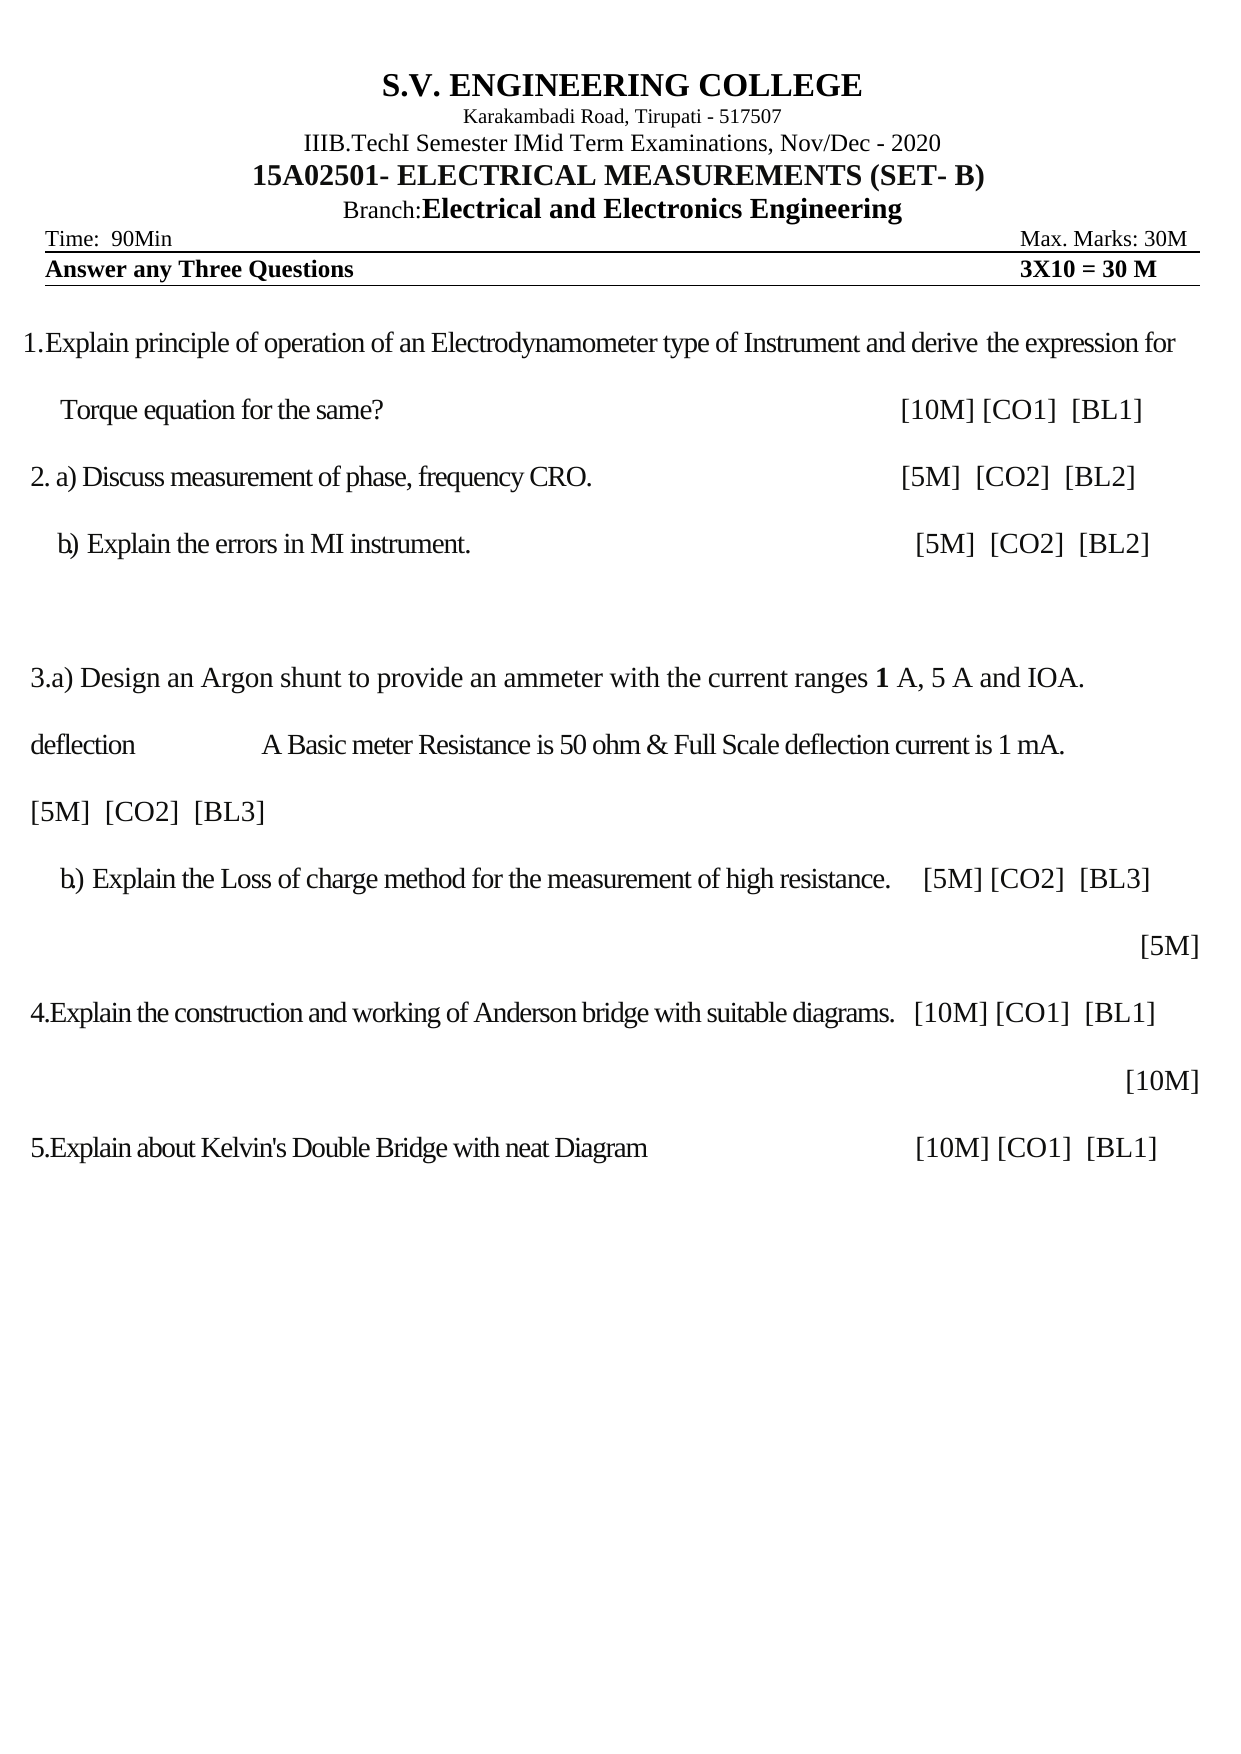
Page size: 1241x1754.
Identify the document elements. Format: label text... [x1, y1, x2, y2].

text Answer any Three Questions 3X10 = 30 M [45, 253, 1200, 285]
list 5.Explain about Kelvin's Double Bridge with neat Diagram [10M] [CO1] [BL1] [30, 1130, 1200, 1163]
text Time: 90Min Max. Marks: 30M [45, 225, 1200, 251]
list 4.Explain the construction and working of Anderson bridge with suitable diagrams. [10M] [CO1] [BL1] [10M] [30, 996, 1200, 1096]
list 2. a) Discuss measurement of phase, frequency CRO. [5M] [CO2] [BL2] [5M] [30, 459, 1200, 492]
text S.V. ENGINEERING COLLEGE [45, 66, 1200, 104]
text IIIB.TechI Semester IMid Term Examinations, Nov/Dec - 2020 [45, 128, 1200, 157]
list 3.a) Design an Argon shunt to provide an ammeter with the current ranges 1 A, 5 A and IOA. deflection A Basic meter Resistance is 50 ohm & Full Scale deflection current is 1 mA. [5M] [CO2] [BL3] [30, 660, 1196, 828]
text Karakambadi Road, Tirupati - 517507 [45, 104, 1200, 128]
list Explain principle of operation of an Electrodynamometer type of Instrument and derive the expression for Torque equation for the same? [10M] [CO1] [BL1] [22, 325, 1200, 425]
list b. ) Explain the Loss of charge method for the measurement of high resistance. [5M] [CO2] [BL3] [5M] [60, 861, 1200, 962]
text 15A02501- ELECTRICAL MEASUREMENTS (SET- B) Branch:Electrical and Electronics Engineering [45, 157, 1200, 225]
list b.) Explain the errors in MI instrument. [5M] [CO2] [BL2] [5M [30, 526, 1200, 627]
